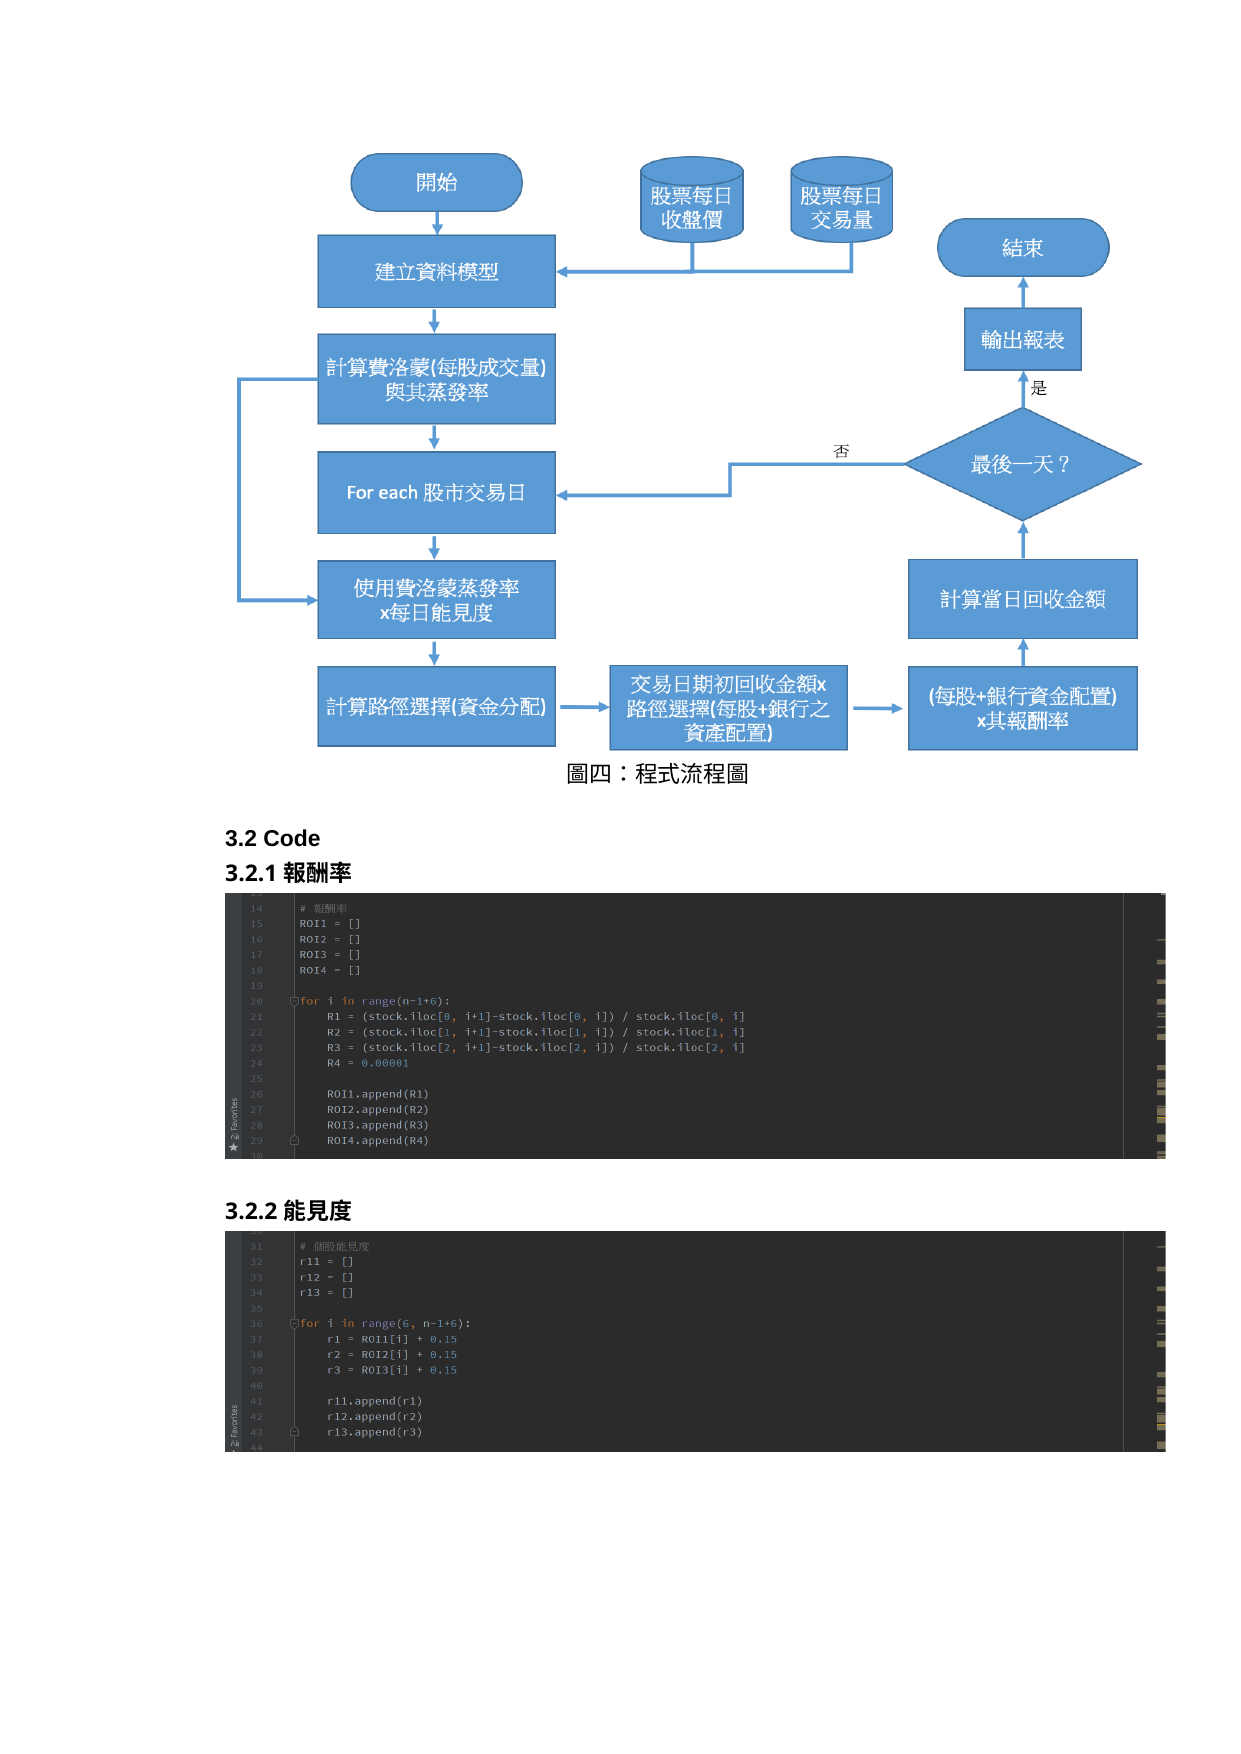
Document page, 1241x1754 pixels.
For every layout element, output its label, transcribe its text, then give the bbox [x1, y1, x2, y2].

picture [225, 1231, 1166, 1452]
text 圖四：程式流程圖 [225, 756, 1090, 789]
text 3.2.2 能見度 [225, 1193, 1090, 1226]
picture [225, 893, 1166, 1159]
text 3.2 Code [225, 824, 1090, 851]
text 3.2.1 報酬率 [225, 855, 1090, 888]
picture [225, 150, 1166, 753]
